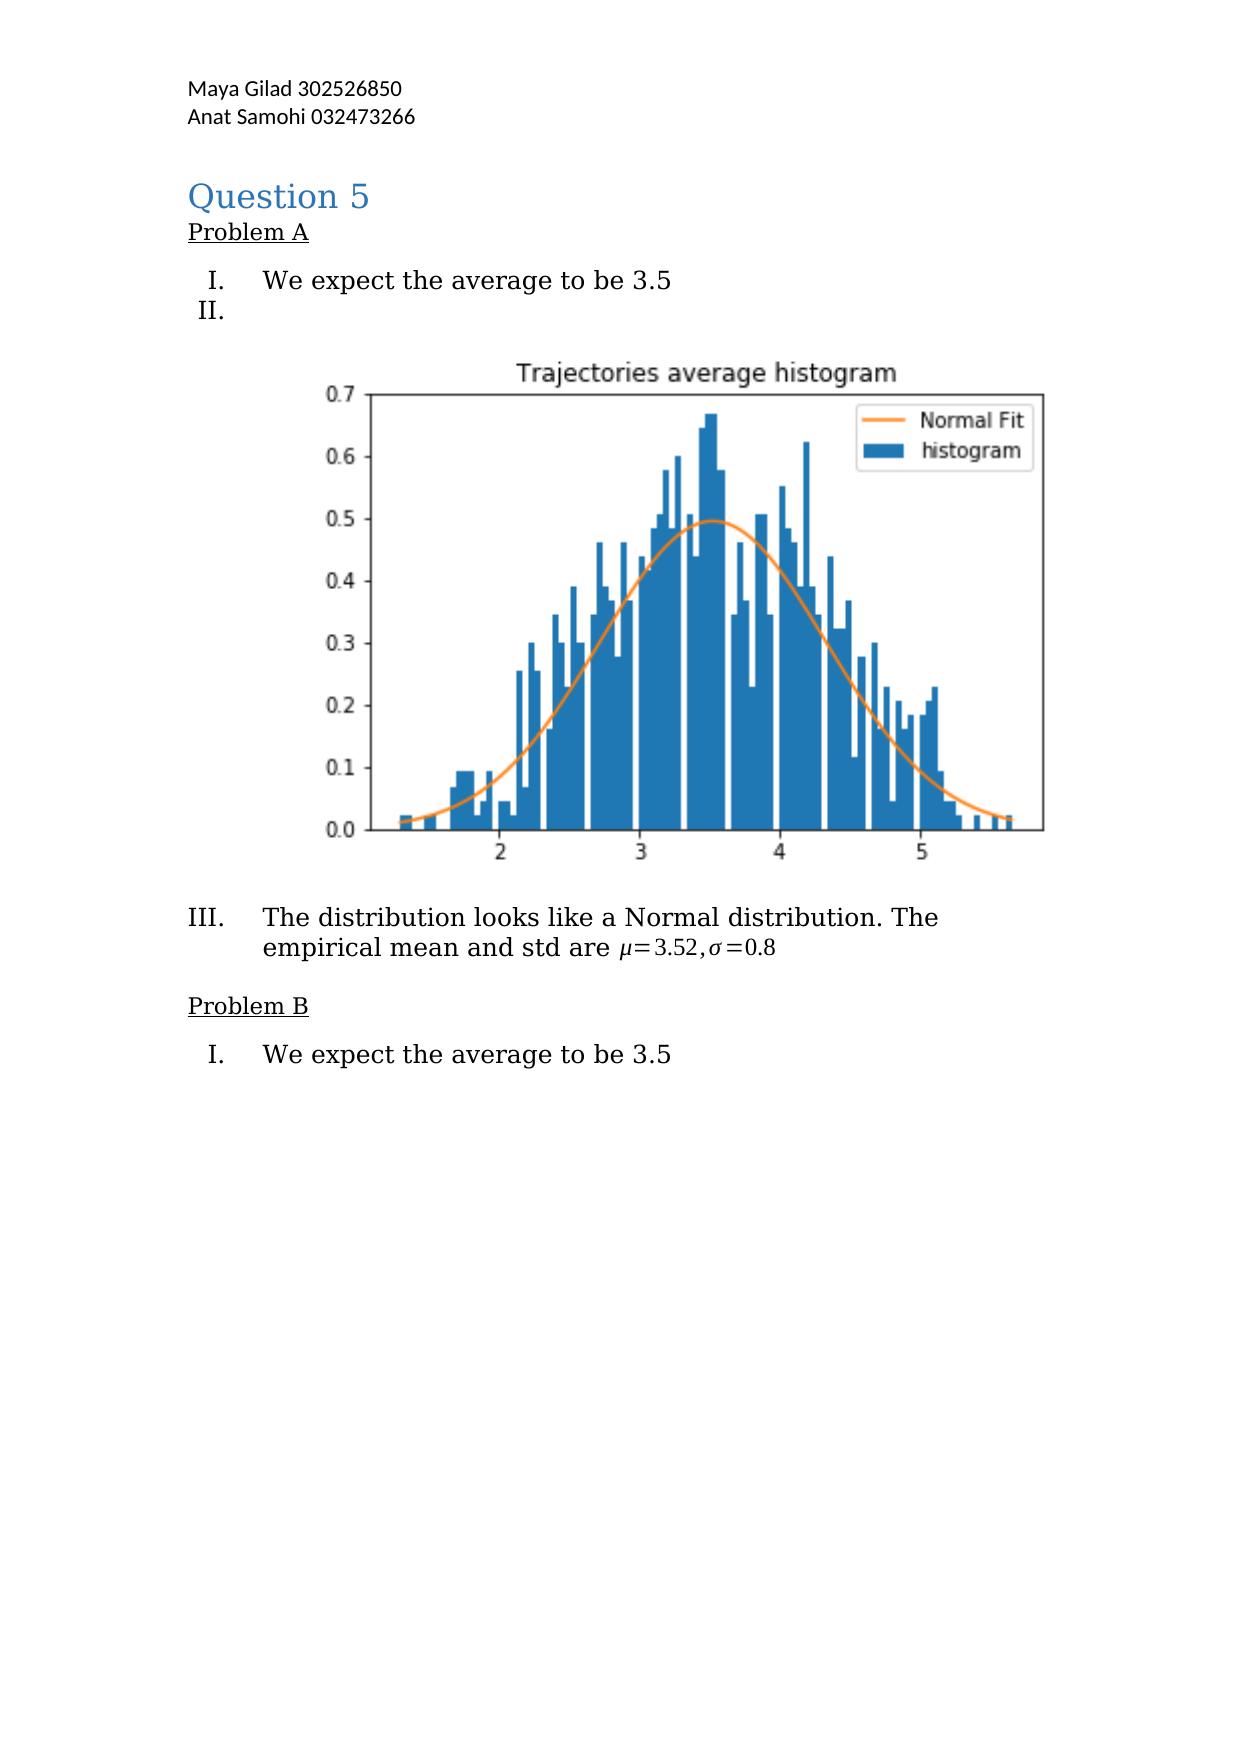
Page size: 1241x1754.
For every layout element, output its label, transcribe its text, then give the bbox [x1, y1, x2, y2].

list The distribution looks like a Normal distribution. The empirical mean and std are [225, 902, 1053, 962]
picture [262, 324, 1129, 902]
list We expect the average to be 3.5 [225, 264, 1053, 294]
list We expect the average to be 3.5 [225, 1038, 1053, 1068]
subtitle Question 5 [187, 175, 1053, 215]
text Problem A [187, 218, 1053, 246]
text Problem B [187, 992, 1053, 1019]
